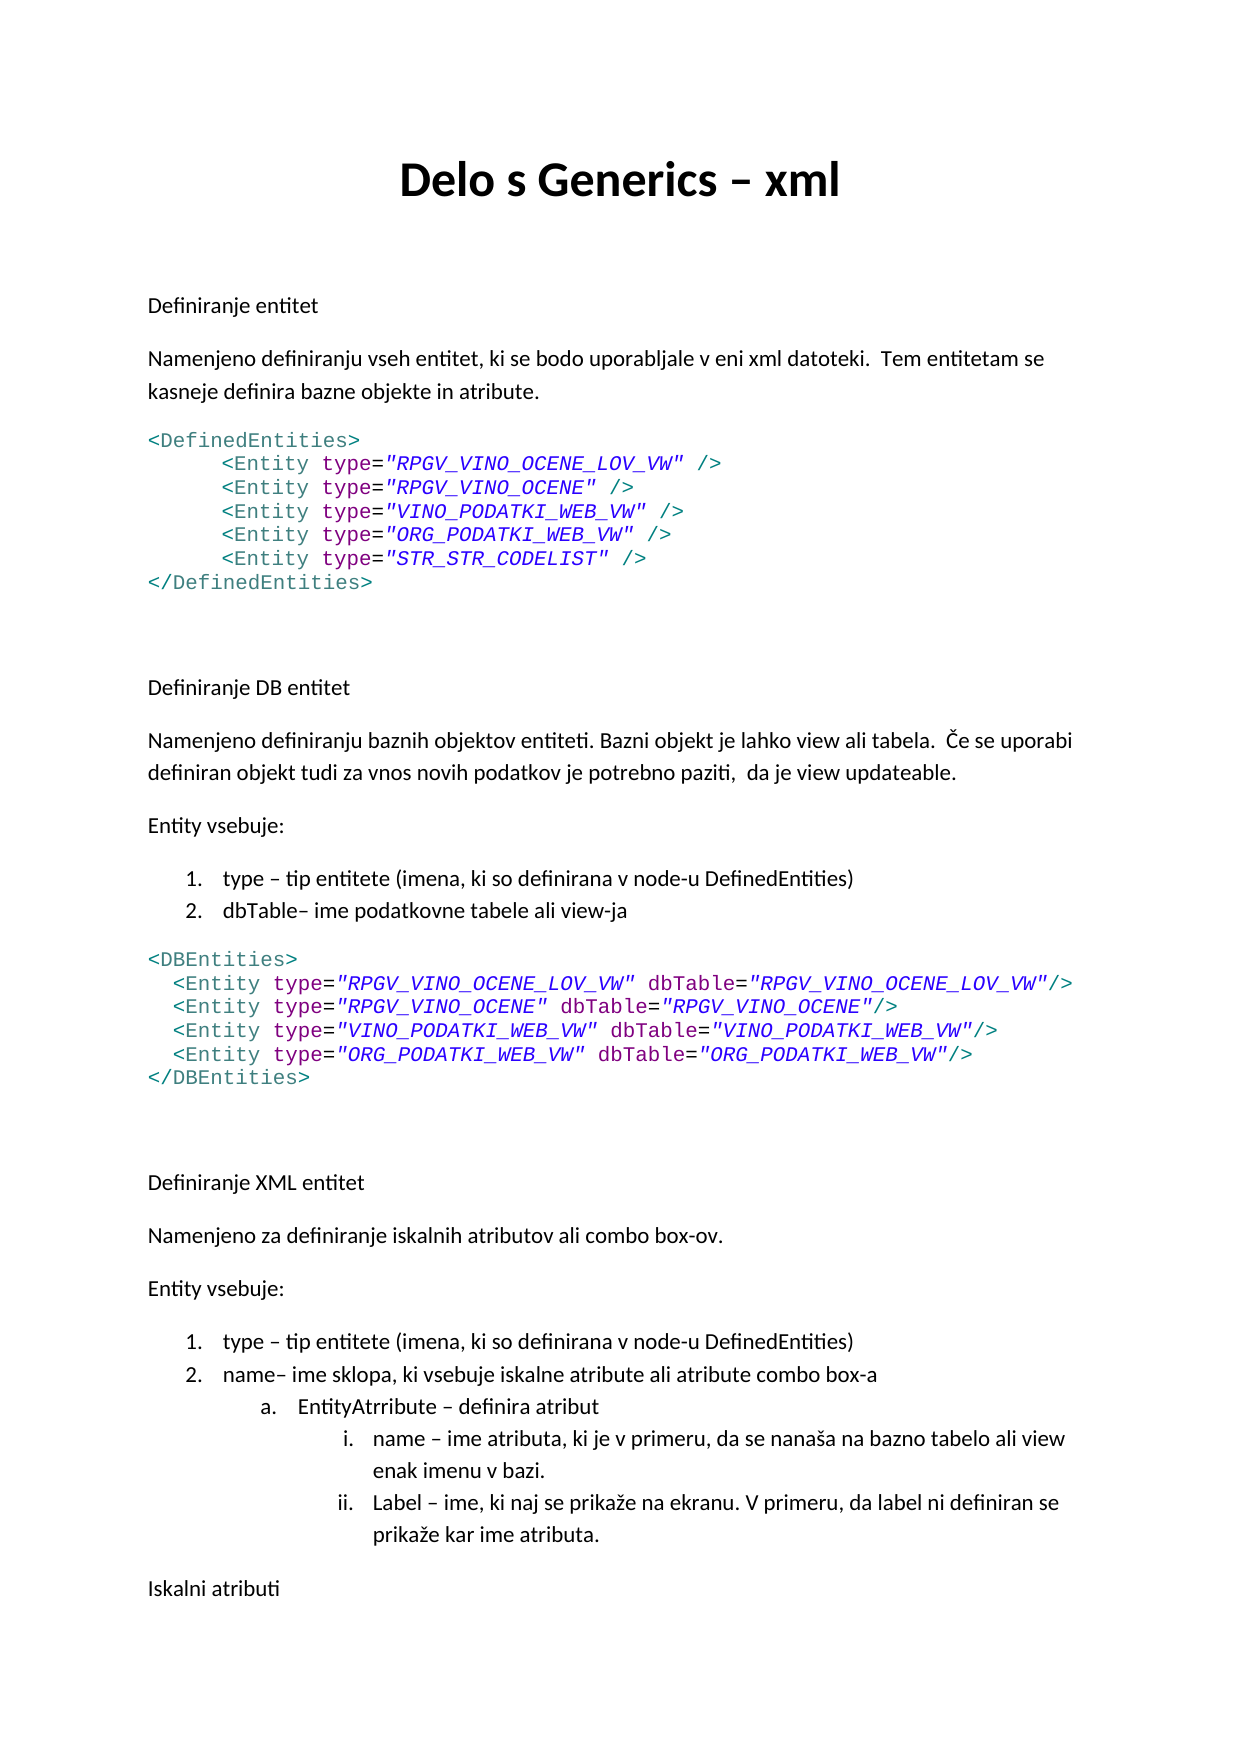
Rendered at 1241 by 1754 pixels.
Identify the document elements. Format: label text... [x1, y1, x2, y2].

text Definiranje entitet [148, 292, 1093, 319]
text <Entity type="RPGV_VINO_OCENE_LOV_VW" /> [148, 453, 1093, 477]
list name– ime sklopa, ki vsebuje iskalne atribute ali atribute combo box-a [185, 1360, 1093, 1388]
list type – tip entitete (imena, ki so definirana v node-u DefinedEntities) [185, 1327, 1093, 1356]
text <Entity type="RPGV_VINO_OCENE" dbTable="RPGV_VINO_OCENE"/> [148, 996, 1093, 1020]
text </DBEntities> [148, 1067, 1093, 1091]
text Namenjeno definiranju vseh entitet, ki se bodo uporabljale v eni xml datoteki. Tem entitetam se kasneje definira bazne objekte in atribute. [148, 344, 1093, 405]
text <Entity type="ORG_PODATKI_WEB_VW" /> [148, 524, 1093, 548]
text Entity vsebuje: [148, 1274, 1093, 1302]
list name – ime atributa, ki je v primeru, da se nanaša na bazno tabelo ali view enak imenu v bazi. [354, 1424, 1093, 1484]
text Definiranje XML entitet [148, 1168, 1093, 1196]
list type – tip entitete (imena, ki so definirana v node-u DefinedEntities) [185, 864, 1093, 892]
text <Entity type="VINO_PODATKI_WEB_VW" /> [148, 501, 1093, 524]
list Label – ime, ki naj se prikaže na ekranu. V primeru, da label ni definiran se prikaže kar ime atributa. [354, 1488, 1093, 1549]
text Definiranje DB entitet [148, 673, 1093, 701]
text <Entity type="RPGV_VINO_OCENE" /> [148, 477, 1093, 501]
text Namenjeno definiranju baznih objektov entiteti. Bazni objekt je lahko view ali tabela. Če se uporabi definiran objekt tudi za vnos novih podatkov je potrebno paziti, da je view updateable. [148, 726, 1093, 786]
text <Entity type="ORG_PODATKI_WEB_VW" dbTable="ORG_PODATKI_WEB_VW"/> [148, 1044, 1093, 1067]
text <Entity type="VINO_PODATKI_WEB_VW" dbTable="VINO_PODATKI_WEB_VW"/> [148, 1020, 1093, 1044]
text <DefinedEntities> [148, 430, 1093, 453]
list dbTable– ime podatkovne tabele ali view-ja [185, 896, 1093, 924]
text <Entity type="RPGV_VINO_OCENE_LOV_VW" dbTable="RPGV_VINO_OCENE_LOV_VW"/> [148, 973, 1093, 996]
text Iskalni atributi [148, 1574, 1093, 1602]
text <Entity type="STR_STR_CODELIST" /> [148, 548, 1093, 572]
text Entity vsebuje: [148, 811, 1093, 839]
text </DefinedEntities> [148, 572, 1093, 595]
text Namenjeno za definiranje iskalnih atributov ali combo box-ov. [148, 1221, 1093, 1249]
text <DBEntities> [148, 949, 1093, 973]
list EntityAtrribute – definira atribut [260, 1392, 1093, 1420]
text Delo s Generics – xml [148, 148, 1093, 209]
